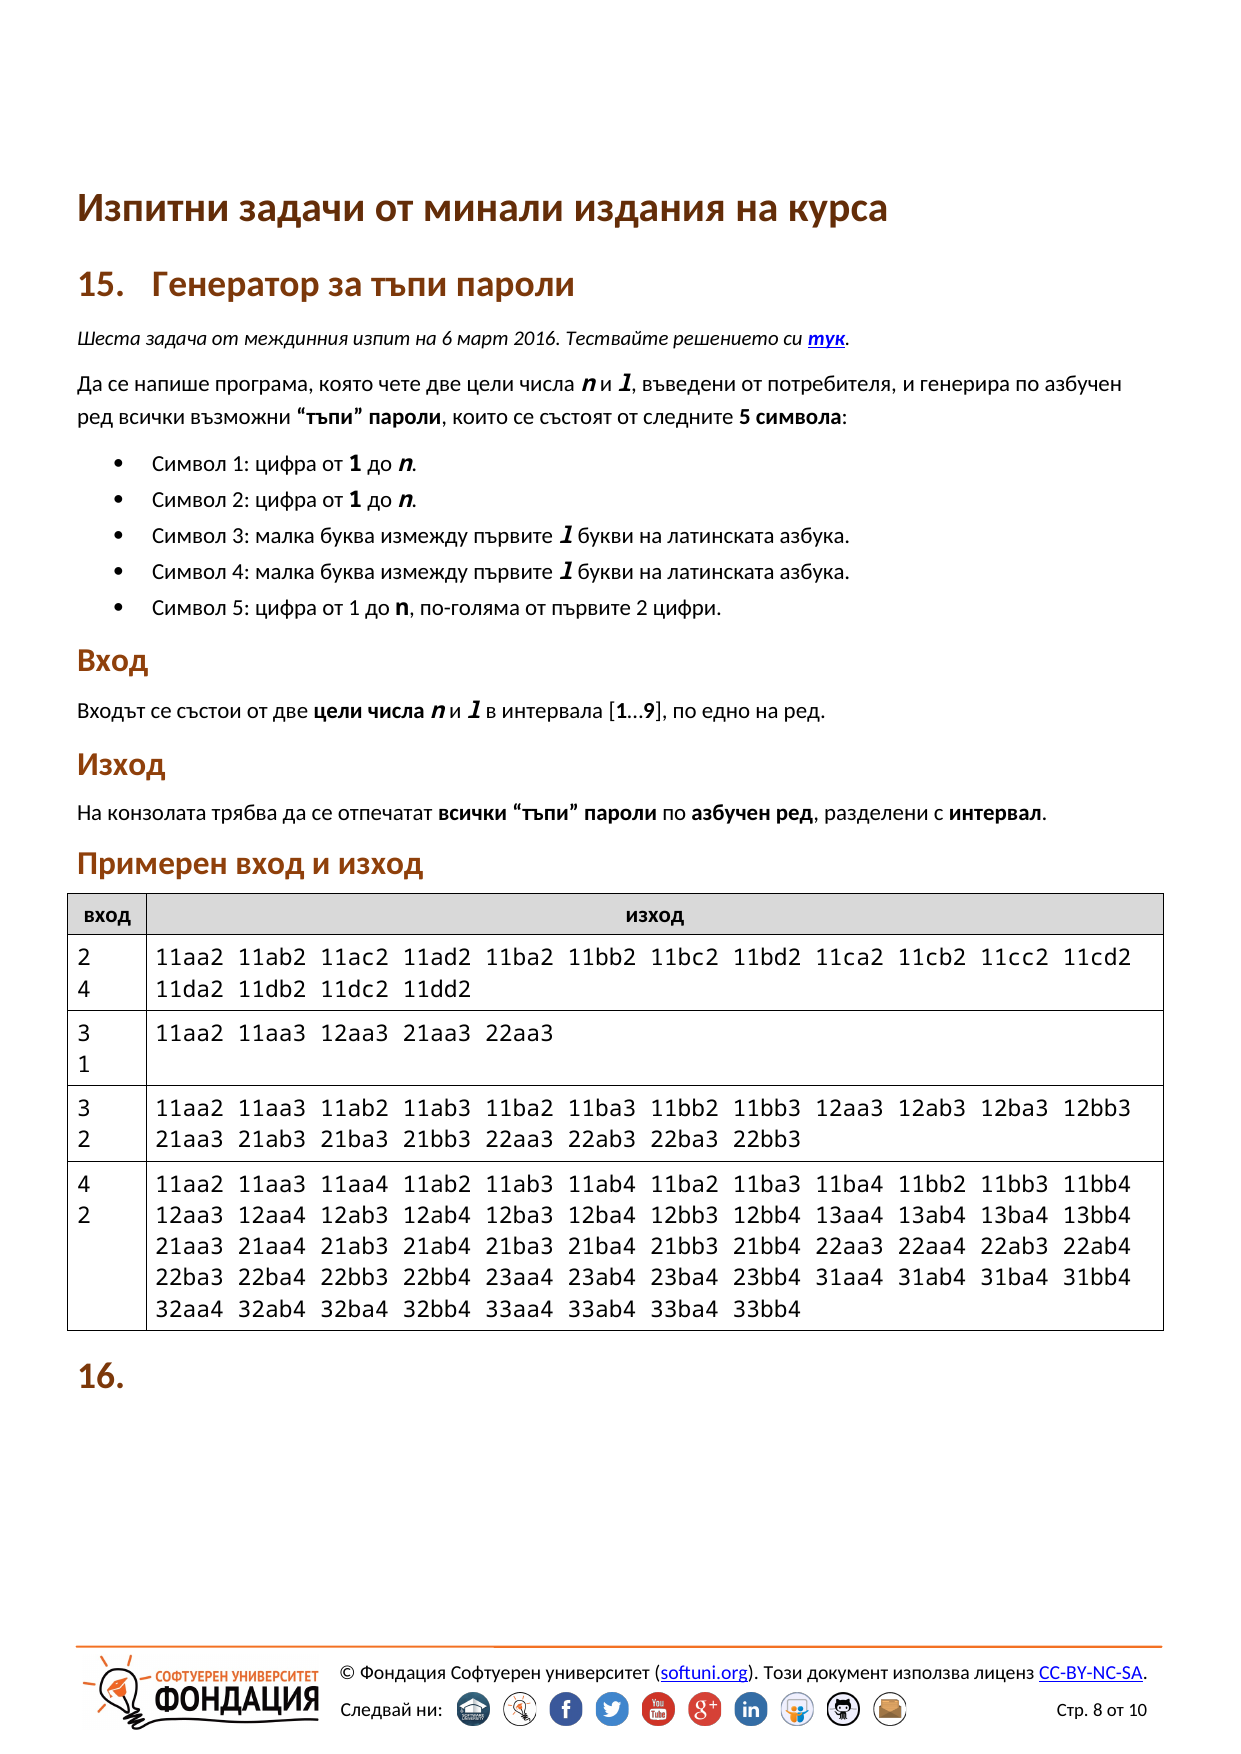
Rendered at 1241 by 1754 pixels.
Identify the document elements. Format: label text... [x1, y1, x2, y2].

list Символ 1: цифра от 1 до n. [114, 447, 1163, 478]
table_cell 11aa2 11aa3 11ab2 11ab3 11ba2 11ba3 11bb2 11bb3 12aa3 12ab3 12ba3 12bb3 21aa3 21ab3 21ba3 21bb3 22aa3 22ab3 22ba3 22bb3 [147, 1086, 1163, 1161]
list Символ 4: малка буква измежду първите l букви на латинската азбука. [114, 555, 1163, 586]
picture [827, 1692, 860, 1726]
subtitle Генератор за тъпи пароли [77, 260, 1163, 306]
subtitle Вход [77, 639, 1163, 680]
subtitle Примерен вход и изход [77, 842, 1163, 883]
table_cell 3 2 [68, 1086, 146, 1161]
table_header изход [147, 894, 1163, 934]
text Шеста задача от междинния изпит на 6 март 2016. Тествайте решението си тук. [77, 325, 1163, 351]
table_header вход [68, 894, 146, 934]
table_cell 11aa2 11aa3 11aa4 11ab2 11ab3 11ab4 11ba2 11ba3 11ba4 11bb2 11bb3 11bb4 12aa3 12aa4 12ab3 12ab4 12ba3 12ba4 12bb3 12bb4 13aa4 13ab4 13ba4 13bb4 21aa3 21aa4 21ab3 21ab4 21ba3 21ba4 21bb3 21bb4 22aa3 22aa4 22ab3 22ab4 22ba3 22ba4 22bb3 22bb4 23aa4 23ab4 23ba4 23bb4 31aa4 31ab4 31ba4 31bb4 32aa4 32ab4 32ba4 32bb4 33aa4 33ab4 33ba4 33bb4 [147, 1162, 1163, 1330]
text Да се напише програма, която чете две цели числа n и l, въведени от потребителя, и генерира по азбучен ред всички възможни “тъпи” пароли, които се състоят от следните 5 символа: [77, 367, 1163, 430]
table_cell 11aa2 11ab2 11ac2 11ad2 11ba2 11bb2 11bc2 11bd2 11ca2 11cb2 11cc2 11cd2 11da2 11db2 11dc2 11dd2 [147, 935, 1163, 1010]
table_cell 11aa2 11aa3 12aa3 21aa3 22aa3 [147, 1011, 1163, 1085]
text На конзолата трябва да се отпечатат всички “тъпи” пароли по азбучен ред, разделени с интервал. [77, 798, 1163, 826]
picture [734, 1692, 768, 1726]
picture [82, 1654, 319, 1730]
picture [503, 1692, 537, 1726]
picture [642, 1692, 675, 1726]
table_cell 2 4 [68, 935, 146, 1010]
picture [595, 1692, 629, 1726]
table_cell 4 2 [68, 1162, 146, 1330]
list Символ 3: малка буква измежду първите l букви на латинската азбука. [114, 519, 1163, 550]
list Символ 5: цифра от 1 до n, по-голяма от първите 2 цифри. [114, 591, 1163, 622]
picture [780, 1692, 814, 1726]
subtitle Изпитни задачи от минали издания на курса [77, 181, 1163, 231]
subtitle Изход [77, 743, 1163, 783]
picture [873, 1692, 907, 1726]
list Символ 2: цифра от 1 до n. [114, 483, 1163, 514]
text Входът се състои от две цели числа n и l в интервала [1…9], по едно на ред. [77, 694, 1163, 725]
picture [688, 1692, 722, 1726]
picture [549, 1692, 583, 1726]
table_cell 3 1 [68, 1011, 146, 1085]
picture [457, 1692, 490, 1726]
